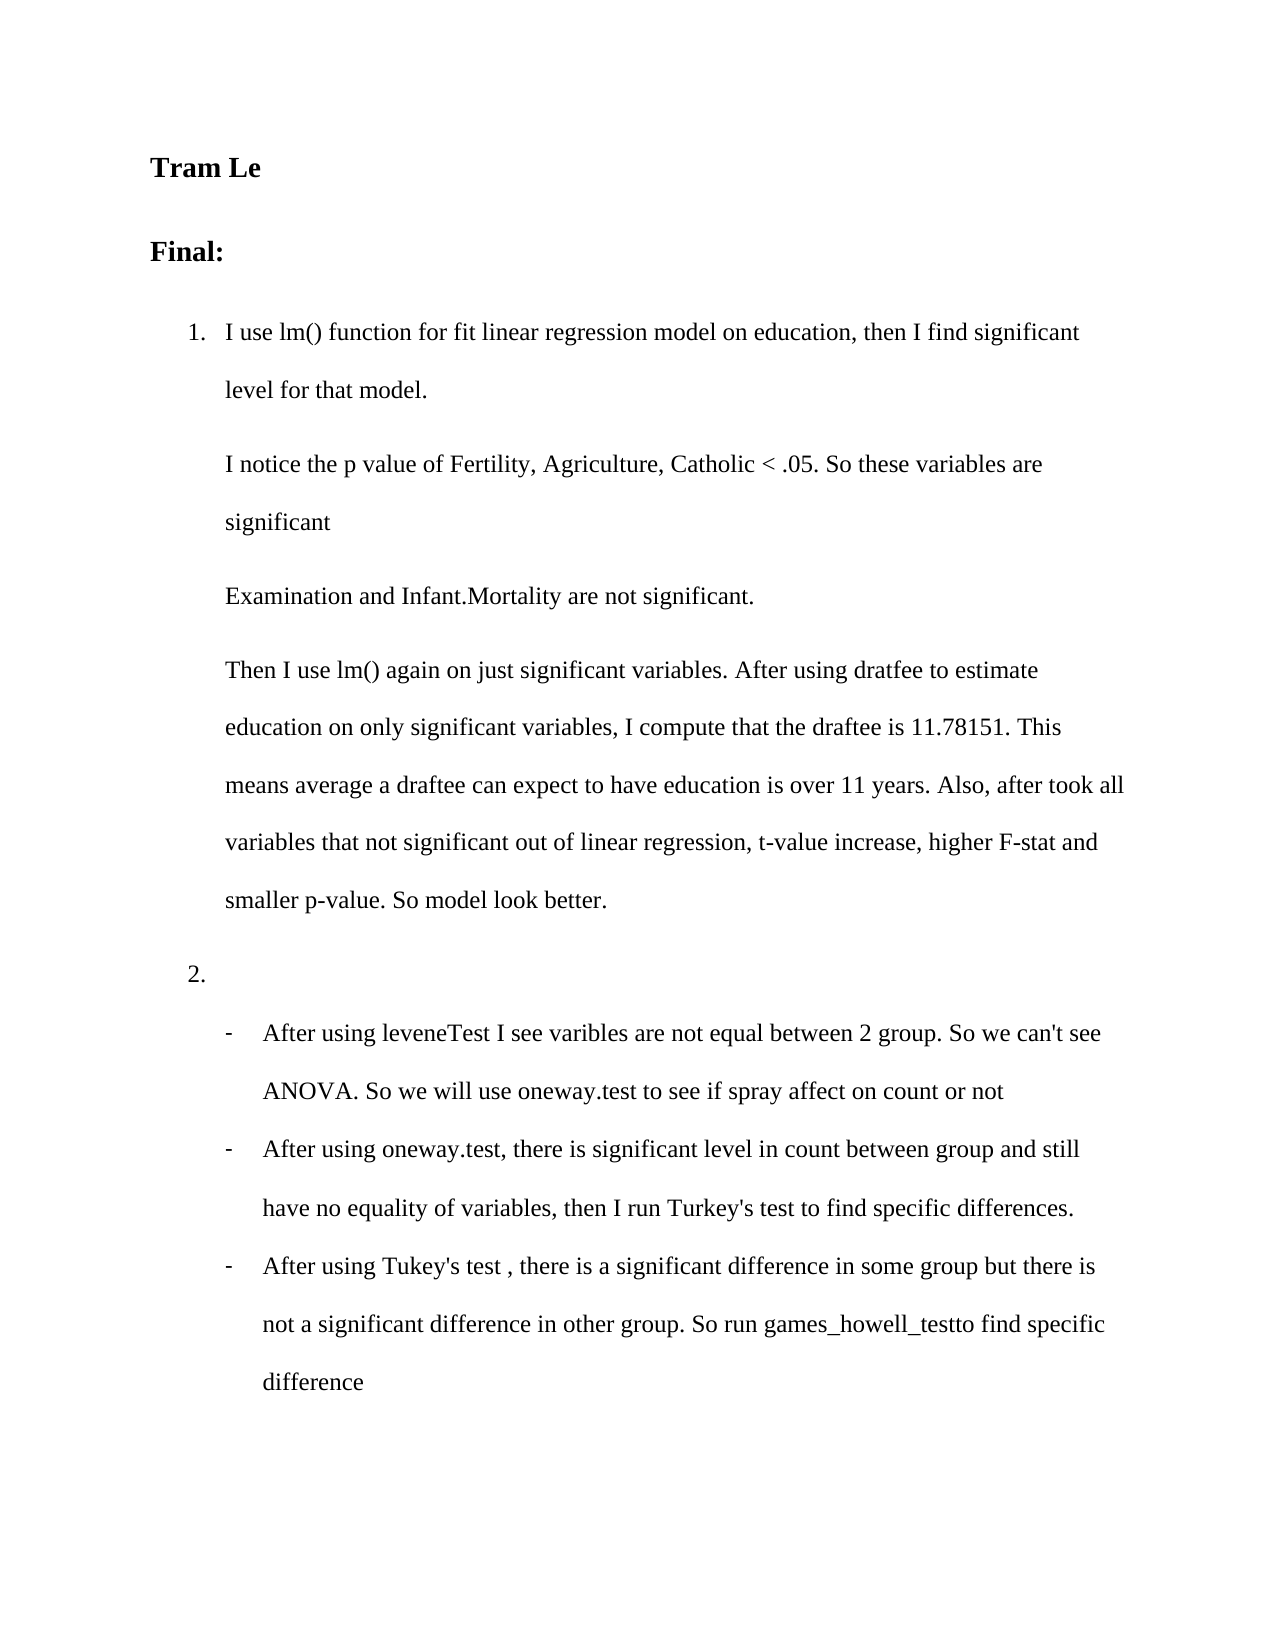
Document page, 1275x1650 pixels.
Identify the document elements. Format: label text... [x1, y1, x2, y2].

text Then I use lm() again on just significant variables. After using dratfee to estimate education on only significant variables, I compute that the draftee is 11.78151. This means average a draftee can expect to have education is over 11 years. Also, after took all variables that not significant out of linear regression, t-value increase, higher F-stat and smaller p-value. So model look better. [225, 655, 1125, 914]
text Tram Le [150, 150, 1125, 183]
text I notice the p value of Fertility, Agriculture, Catholic < .05. So these variables are significant [225, 449, 1125, 535]
list After using leveneTest I see varibles are not equal between 2 group. So we can't see ANOVA. So we will use oneway.test to see if spray affect on count or not [225, 1017, 1125, 1105]
list After using oneway.test, there is significant level in count between group and still have no equality of variables, then I run Turkey's test to find specific differences. [225, 1133, 1125, 1221]
text Final: [150, 234, 1125, 267]
text Examination and Infant.Mortality are not significant. [225, 581, 1125, 609]
list After using Tukey's test , there is a significant difference in some group but there is not a significant difference in other group. So run games_howell_testto find specific difference [225, 1250, 1125, 1396]
list I use lm() function for fit linear regression model on education, then I find significant level for that model. [187, 317, 1125, 404]
